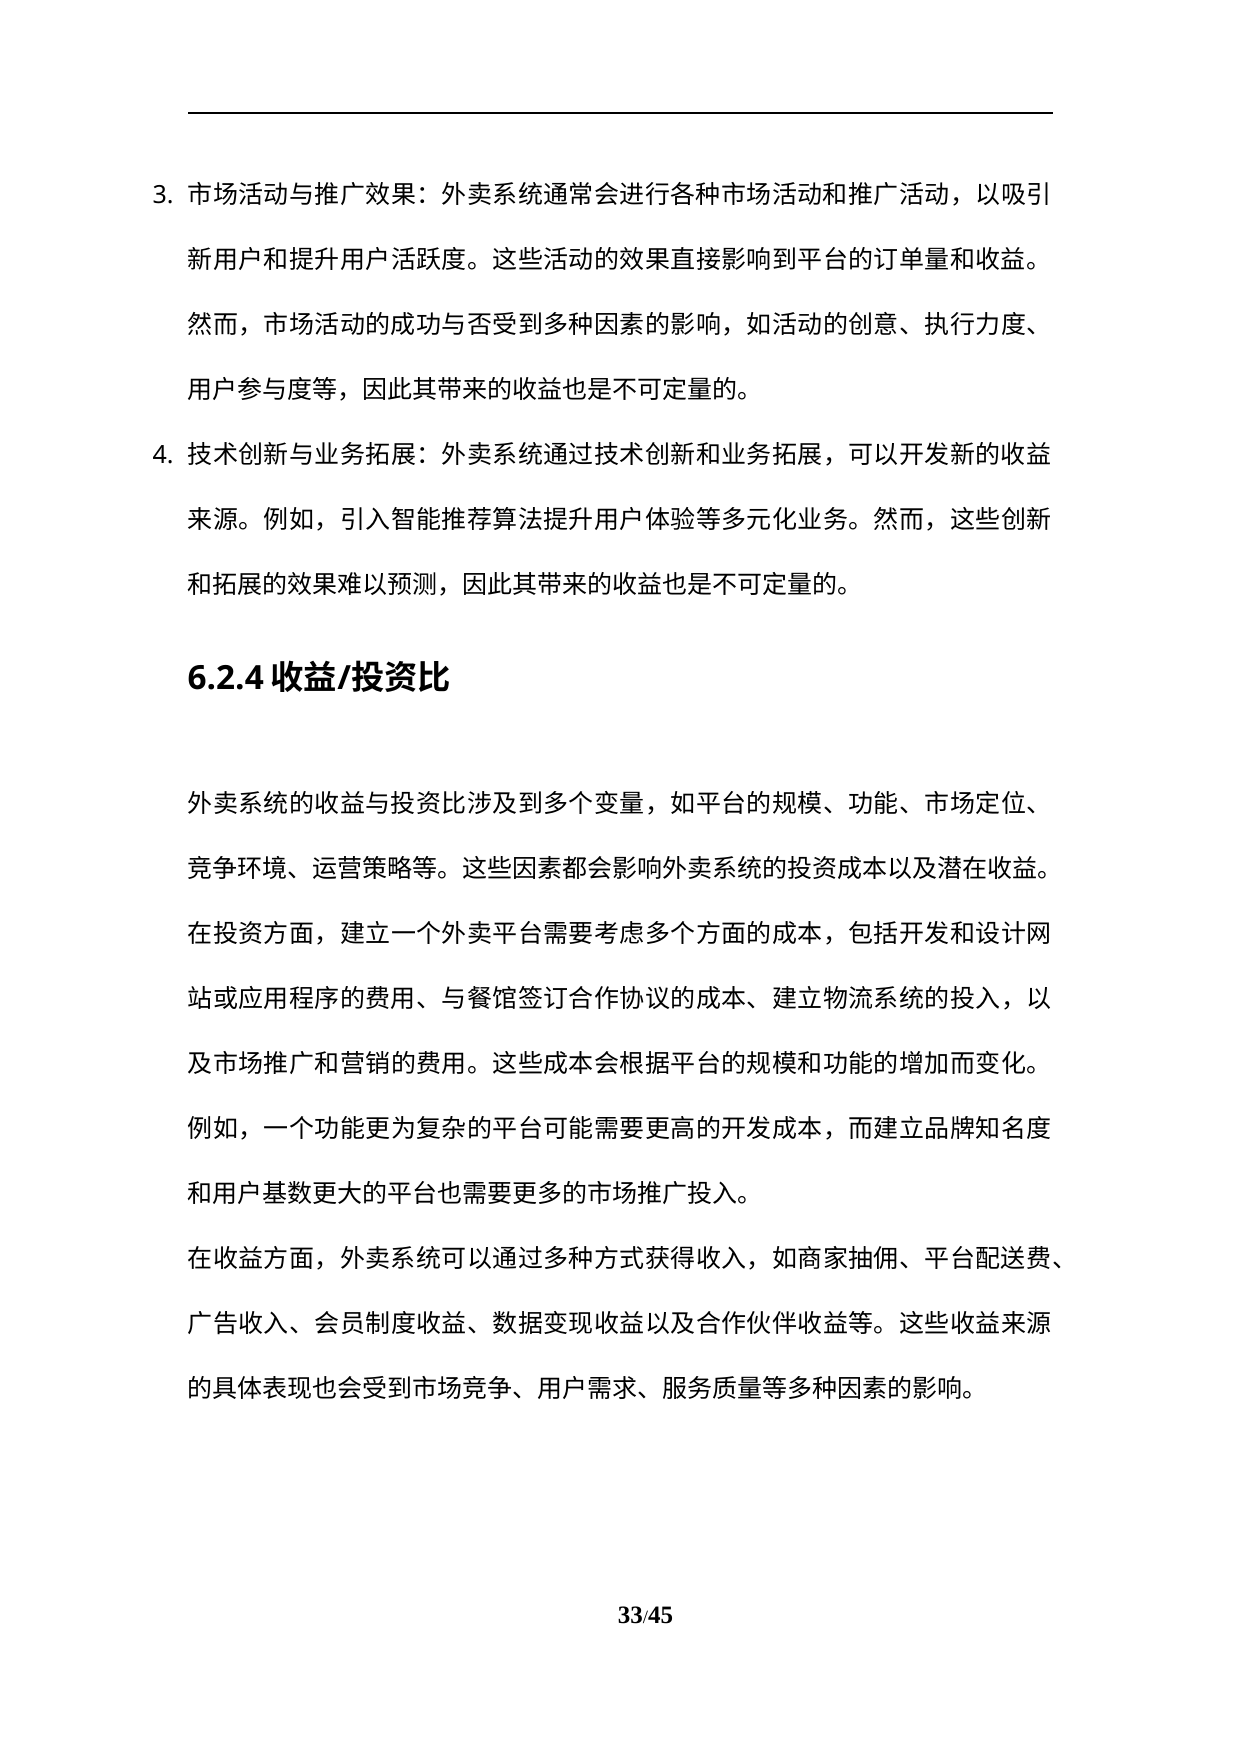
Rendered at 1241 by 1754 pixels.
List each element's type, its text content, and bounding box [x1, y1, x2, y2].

list 市场活动与推广效果：外卖系统通常会进行各种市场活动和推广活动，以吸引新用户和提升用户活跃度。这些活动的效果直接影响到平台的订单量和收益。然而，市场活动的成功与否受到多种因素的影响，如活动的创意、执行力度、用户参与度等，因此其带来的收益也是不可定量的。 [152, 160, 1053, 420]
text 在投资方面，建立一个外卖平台需要考虑多个方面的成本，包括开发和设计网站或应用程序的费用、与餐馆签订合作协议的成本、建立物流系统的投入，以及市场推广和营销的费用。这些成本会根据平台的规模和功能的增加而变化。例如，一个功能更为复杂的平台可能需要更高的开发成本，而建立品牌知名度和用户基数更大的平台也需要更多的市场推广投入。 [187, 899, 1053, 1224]
list 技术创新与业务拓展：外卖系统通过技术创新和业务拓展，可以开发新的收益来源。例如，引入智能推荐算法提升用户体验等多元化业务。然而，这些创新和拓展的效果难以预测，因此其带来的收益也是不可定量的。 [152, 420, 1053, 615]
text 外卖系统的收益与投资比涉及到多个变量，如平台的规模、功能、市场定位、竞争环境、运营策略等。这些因素都会影响外卖系统的投资成本以及潜在收益。 [187, 769, 1053, 899]
text 在收益方面，外卖系统可以通过多种方式获得收入，如商家抽佣、平台配送费、广告收入、会员制度收益、数据变现收益以及合作伙伴收益等。这些收益来源的具体表现也会受到市场竞争、用户需求、服务质量等多种因素的影响。 [187, 1224, 1053, 1419]
subtitle 6.2.4收益/投资比 [187, 642, 1053, 707]
